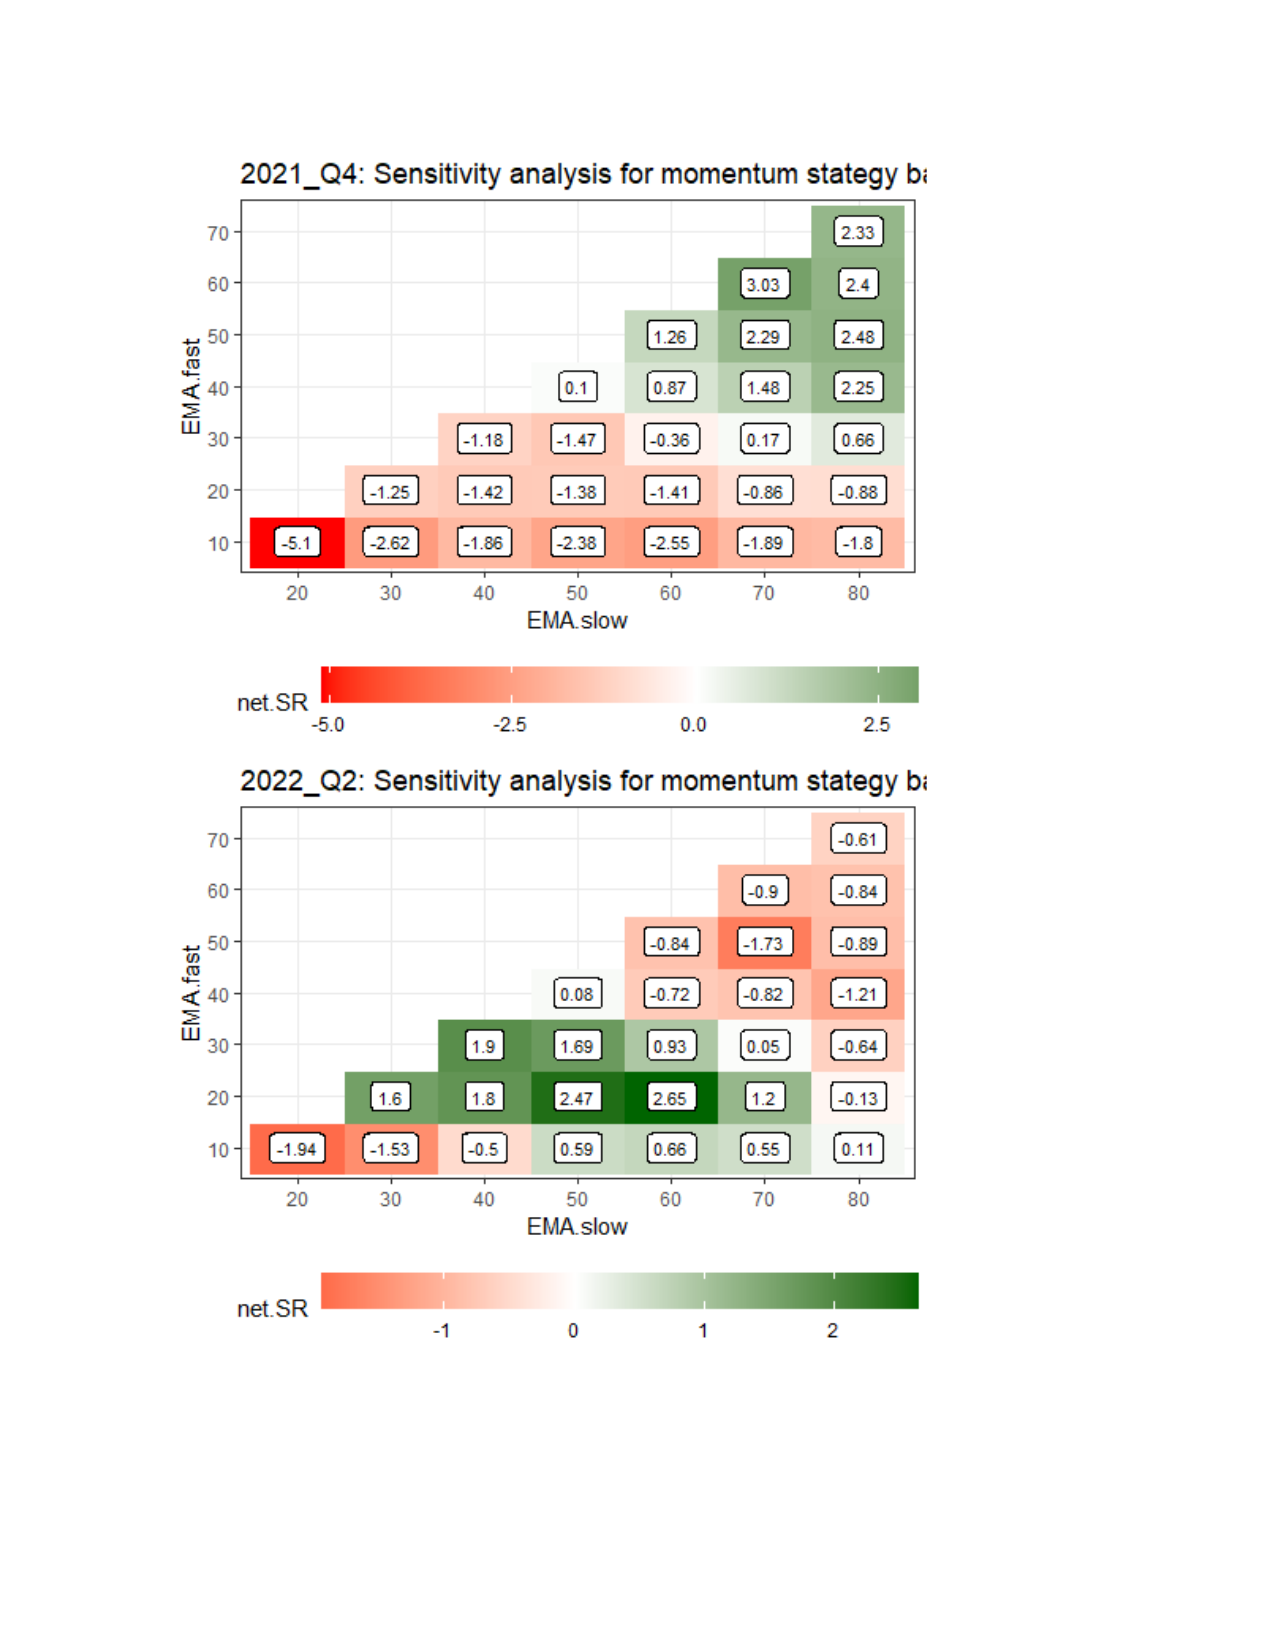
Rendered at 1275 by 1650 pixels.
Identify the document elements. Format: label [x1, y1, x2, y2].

picture [168, 150, 927, 1363]
